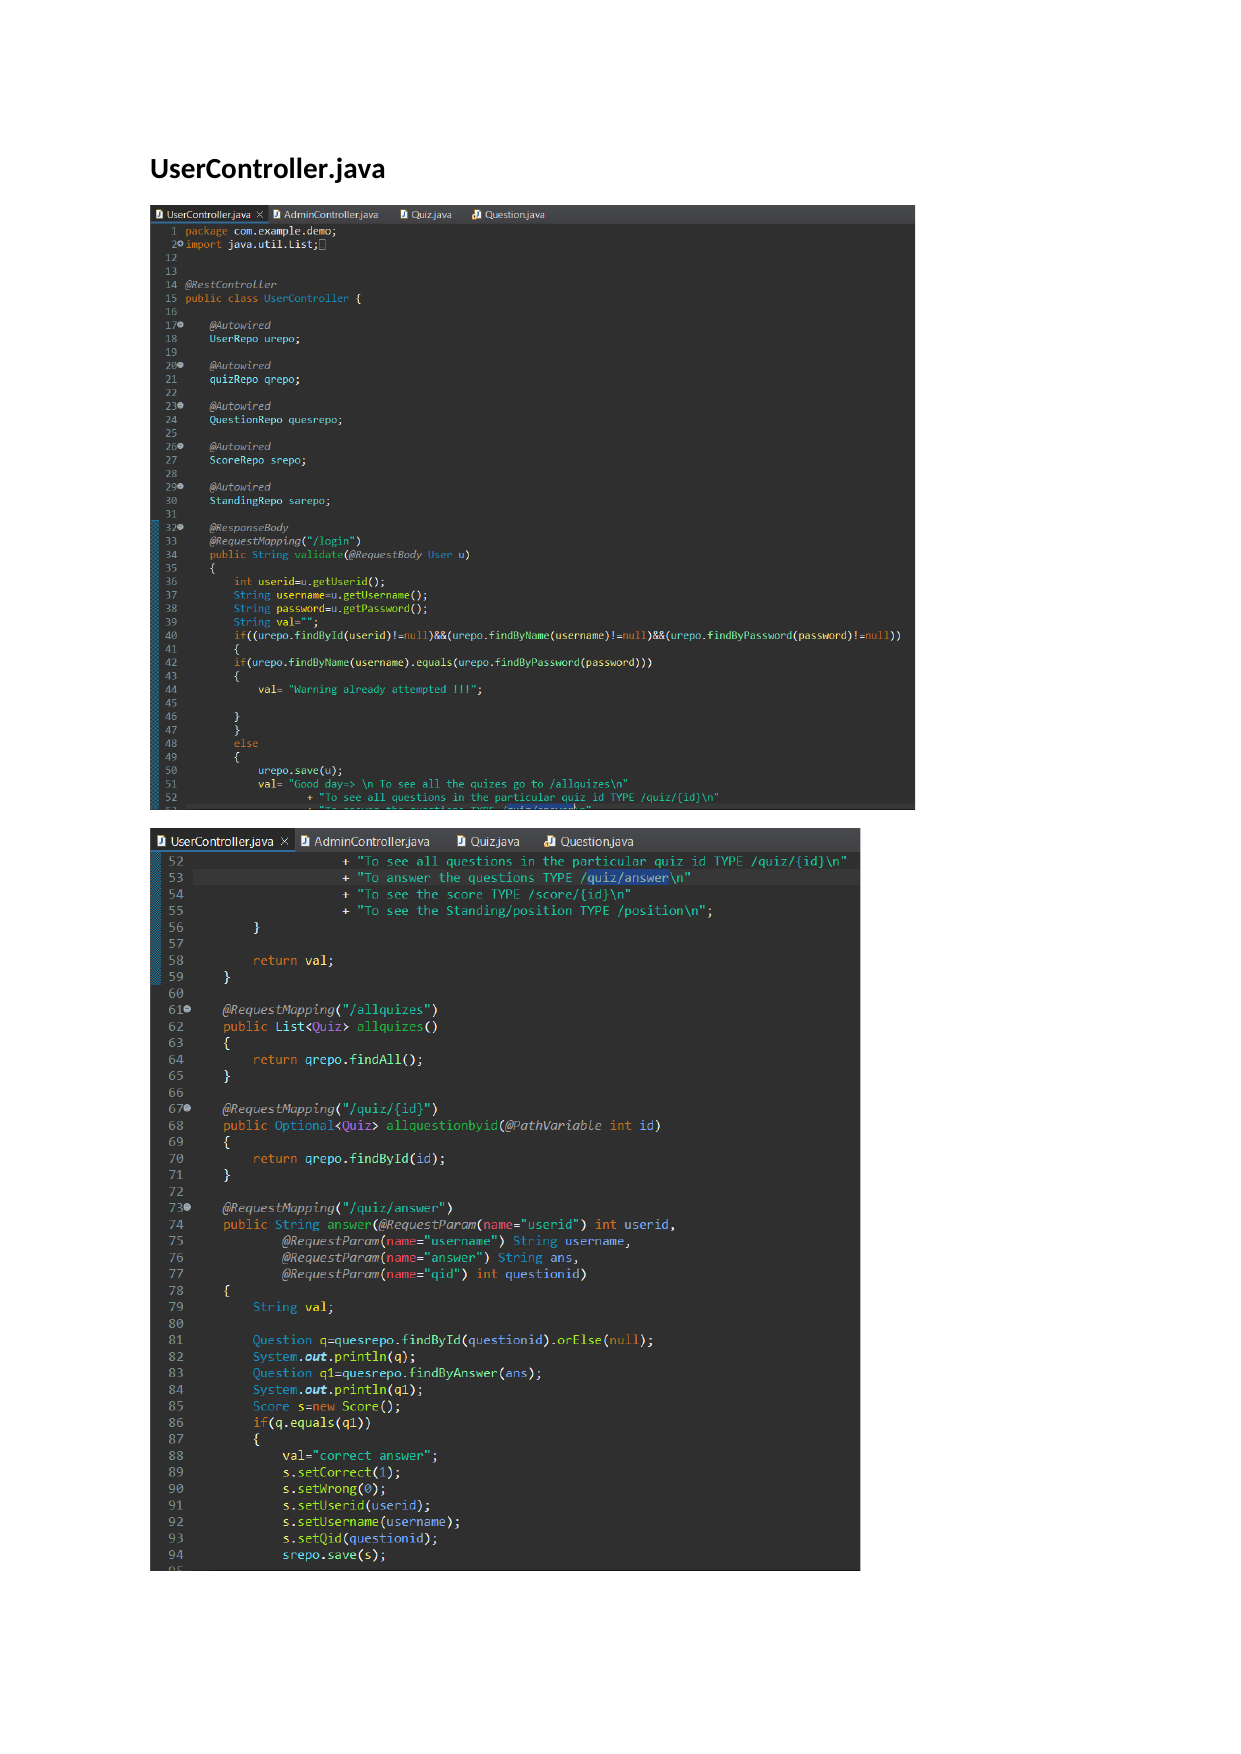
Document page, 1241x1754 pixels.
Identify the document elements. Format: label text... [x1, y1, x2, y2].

picture [150, 205, 916, 810]
picture [150, 828, 861, 1571]
text UserController.java [150, 150, 1090, 186]
